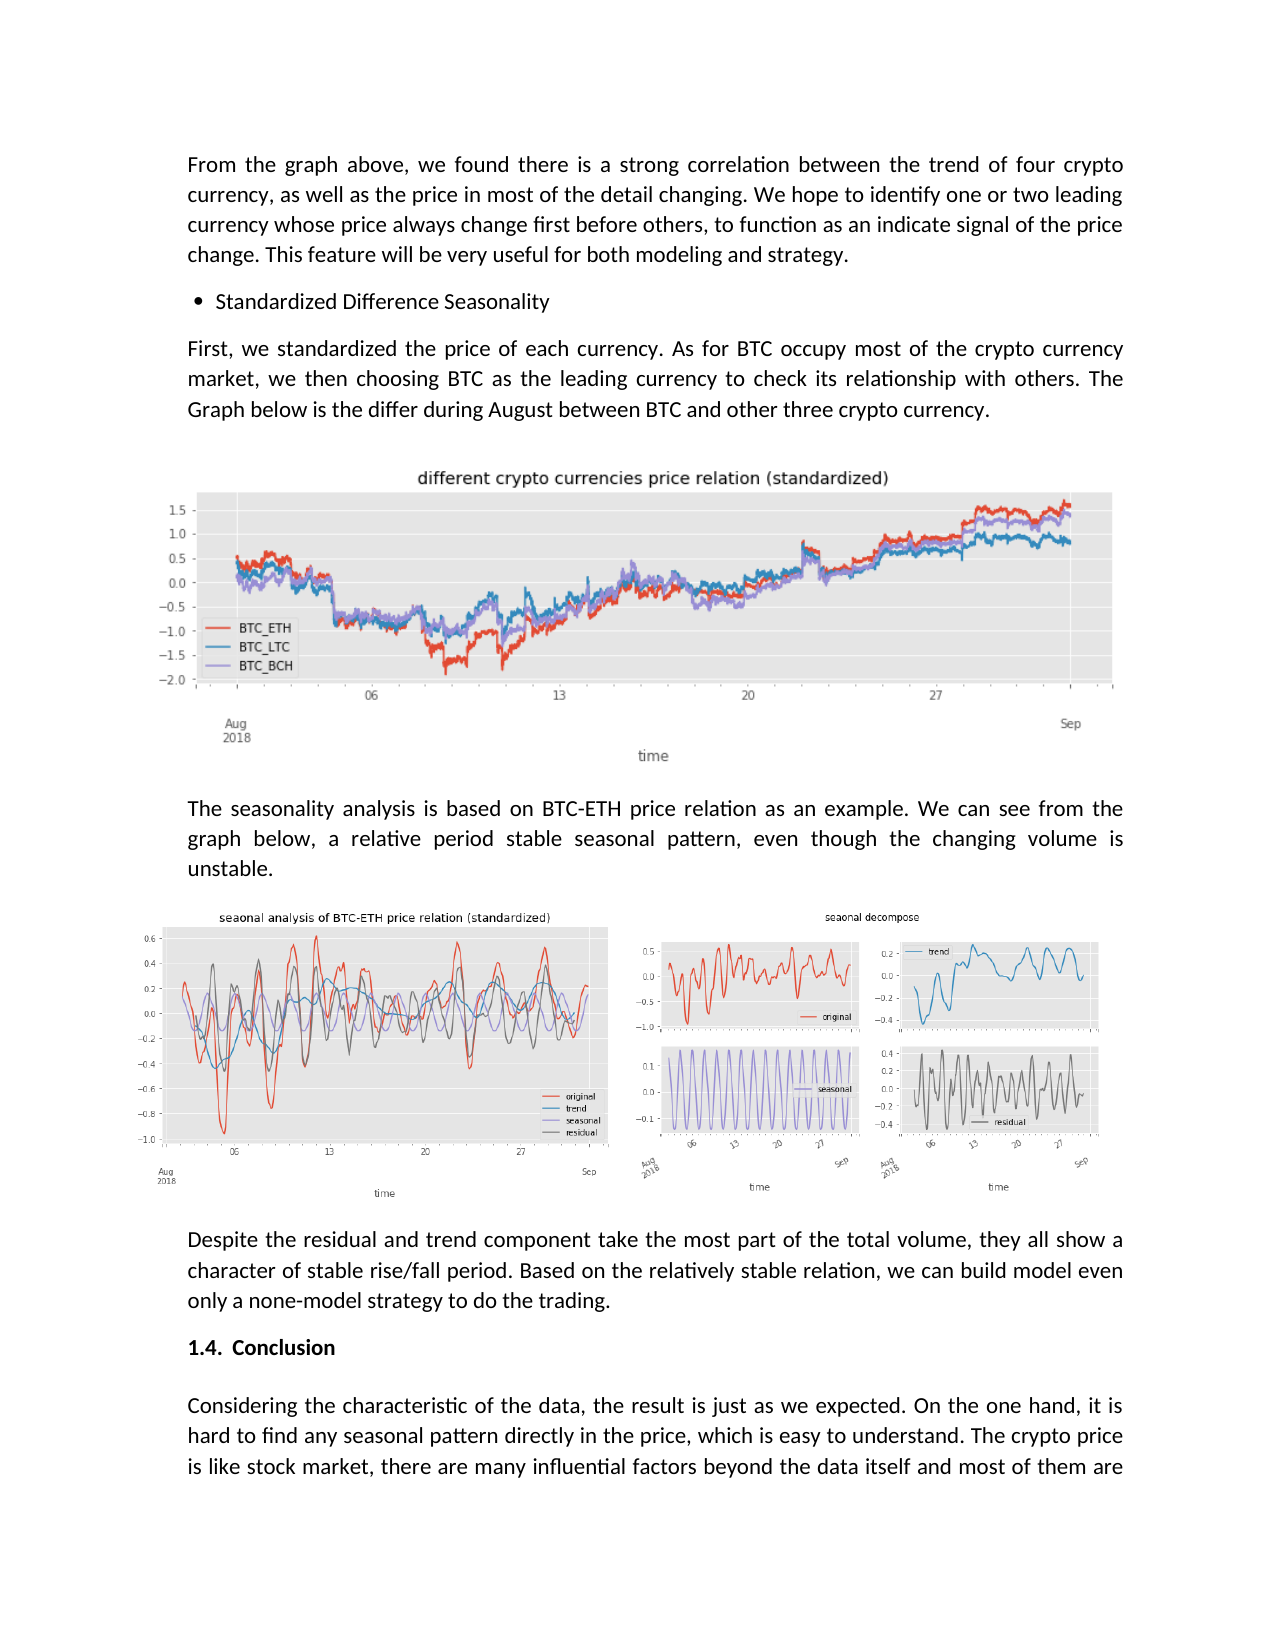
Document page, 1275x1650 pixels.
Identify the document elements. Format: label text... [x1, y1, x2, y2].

list Conclusion [187, 1333, 1125, 1361]
text First, we standardized the price of each currency. As for BTC occupy most of the crypto currency market, we then choosing BTC as the leading currency to check its relationship with others. The Graph below is the differ during August between BTC and other three crypto currency. [187, 334, 1125, 423]
list Standardized Difference Seasonality [194, 287, 1125, 316]
picture [621, 907, 1106, 1198]
picture [131, 907, 616, 1204]
picture [150, 463, 1124, 773]
text From the graph above, we found there is a strong correlation between the trend of four crypto currency, as well as the price in most of the detail changing. We hope to identify one or two leading currency whose price always change first before others, to function as an indicate signal of the price change. This feature will be very useful for both modeling and strategy. [187, 150, 1125, 269]
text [187, 1391, 1125, 1480]
